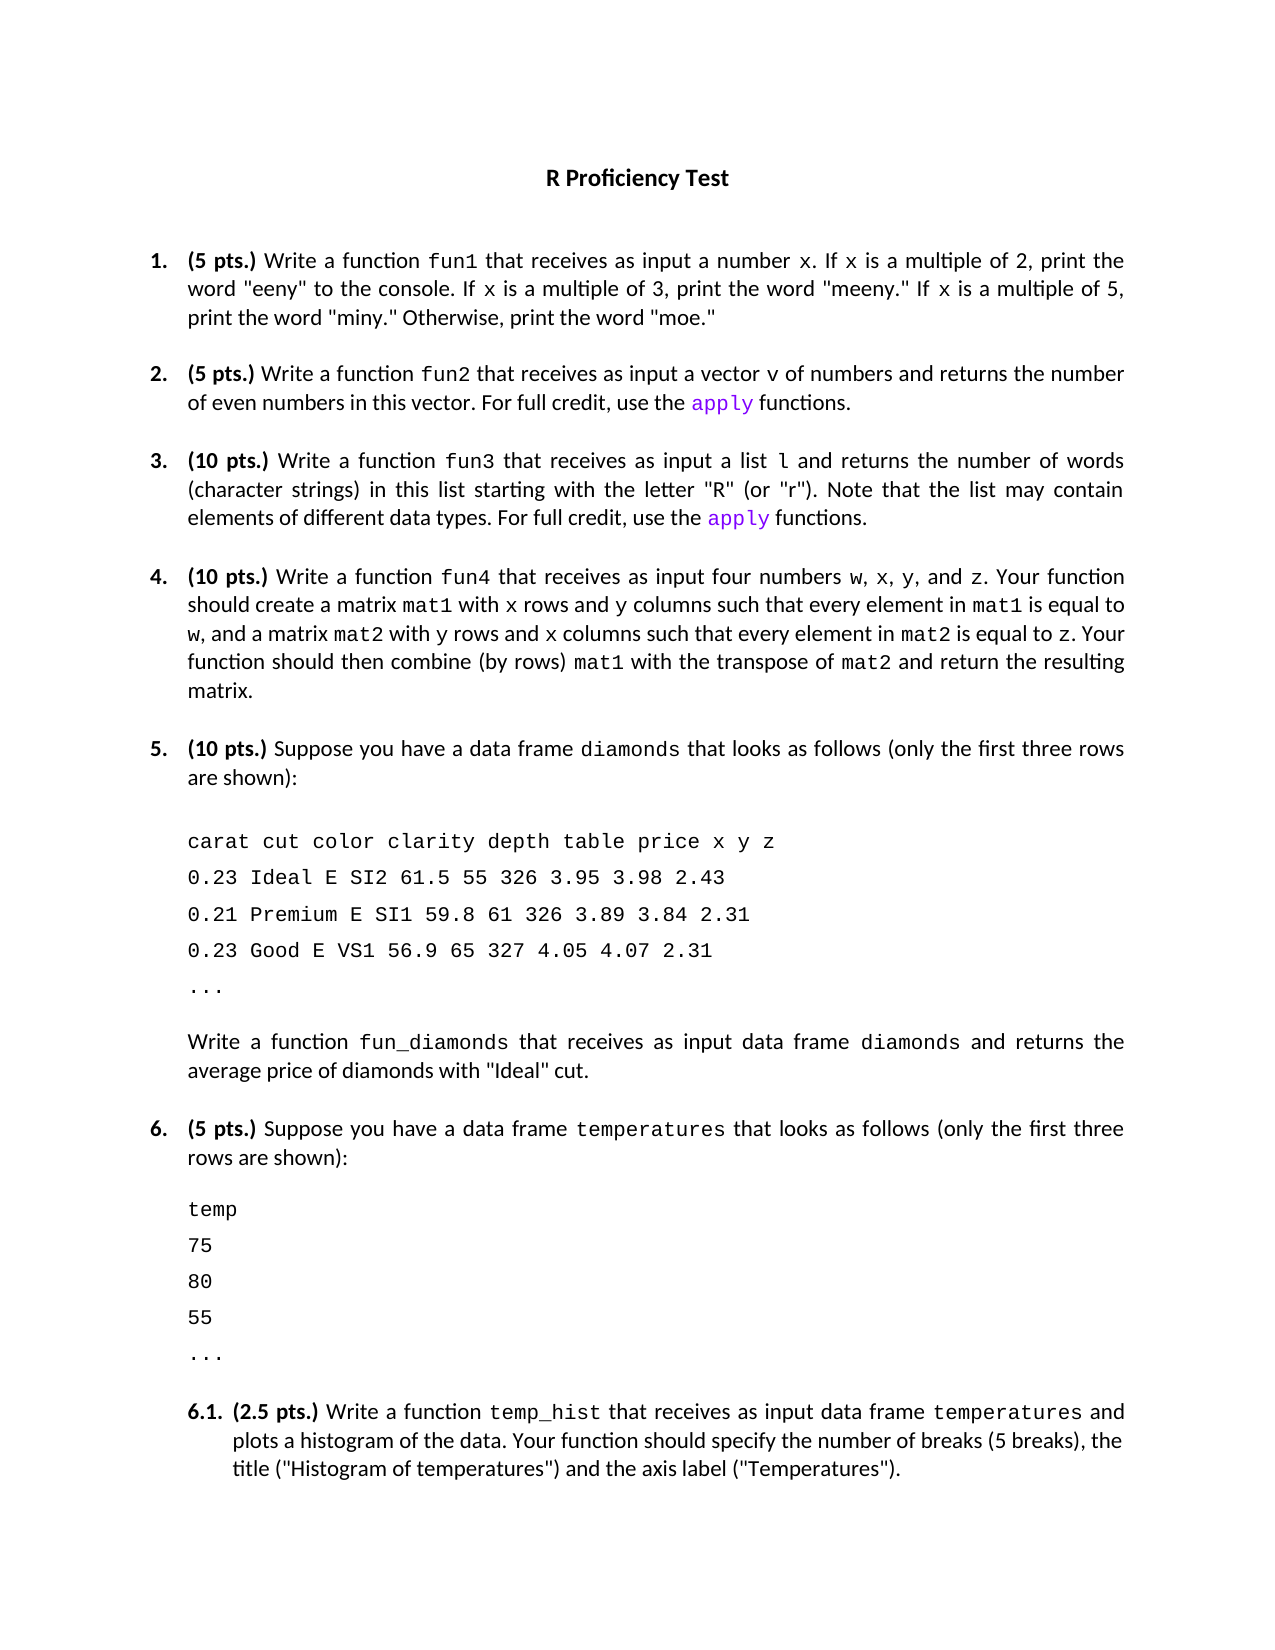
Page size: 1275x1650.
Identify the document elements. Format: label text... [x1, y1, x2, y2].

list (10 pts.) Suppose you have a data frame diamonds that looks as follows (only the first three rows are shown): [150, 734, 1125, 791]
list (5 pts.) Write a function fun1 that receives as input a number x. If x is a multiple of 2, print the word "eeny" to the console. If x is a multiple of 3, print the word "meeny." If x is a multiple of 5, print the word "miny." Otherwise, print the word "moe." [150, 246, 1125, 331]
text carat cut color clarity depth table price x y z [187, 831, 1125, 855]
text 0.21 Premium E SI1 59.8 61 326 3.89 3.84 2.31 [187, 903, 1125, 927]
text 80 [187, 1271, 1125, 1295]
text ... [187, 976, 1125, 999]
list (5 pts.) Write a function fun2 that receives as input a vector v of numbers and returns the number of even numbers in this vector. For full credit, use the apply functions. [150, 359, 1125, 416]
text temp [187, 1199, 1125, 1222]
list (2.5 pts.) Write a function temp_hist that receives as input data frame temperatures and plots a histogram of the data. Your function should specify the number of breaks (5 breaks), the title ("Histogram of temperatures") and the axis label ("Temperatures"). [187, 1397, 1125, 1482]
text 75 [187, 1235, 1125, 1259]
text 0.23 Ideal E SI2 61.5 55 326 3.95 3.98 2.43 [187, 867, 1125, 891]
list (5 pts.) Suppose you have a data frame temperatures that looks as follows (only the first three rows are shown): [150, 1114, 1125, 1171]
text ... [187, 1343, 1125, 1367]
list (10 pts.) Write a function fun3 that receives as input a list l and returns the number of words (character strings) in this list starting with the letter "R" (or "r"). Note that the list may contain elements of different data types. For full credit, use the apply functions. [150, 446, 1125, 532]
list (10 pts.) Write a function fun4 that receives as input four numbers w, x, y, and z. Your function should create a matrix mat1 with x rows and y columns such that every element in mat1 is equal to w, and a matrix mat2 with y rows and x columns such that every element in mat2 is equal to z. Your function should then combine (by rows) mat1 with the transpose of mat2 and return the resulting matrix. [150, 562, 1125, 704]
text 0.23 Good E VS1 56.9 65 327 4.05 4.07 2.31 [187, 940, 1125, 963]
text 55 [187, 1307, 1125, 1331]
text Write a function fun_diamonds that receives as input data frame diamonds and returns the average price of diamonds with "Ideal" cut. [187, 1027, 1125, 1084]
text R Proficiency Test [150, 162, 1125, 193]
